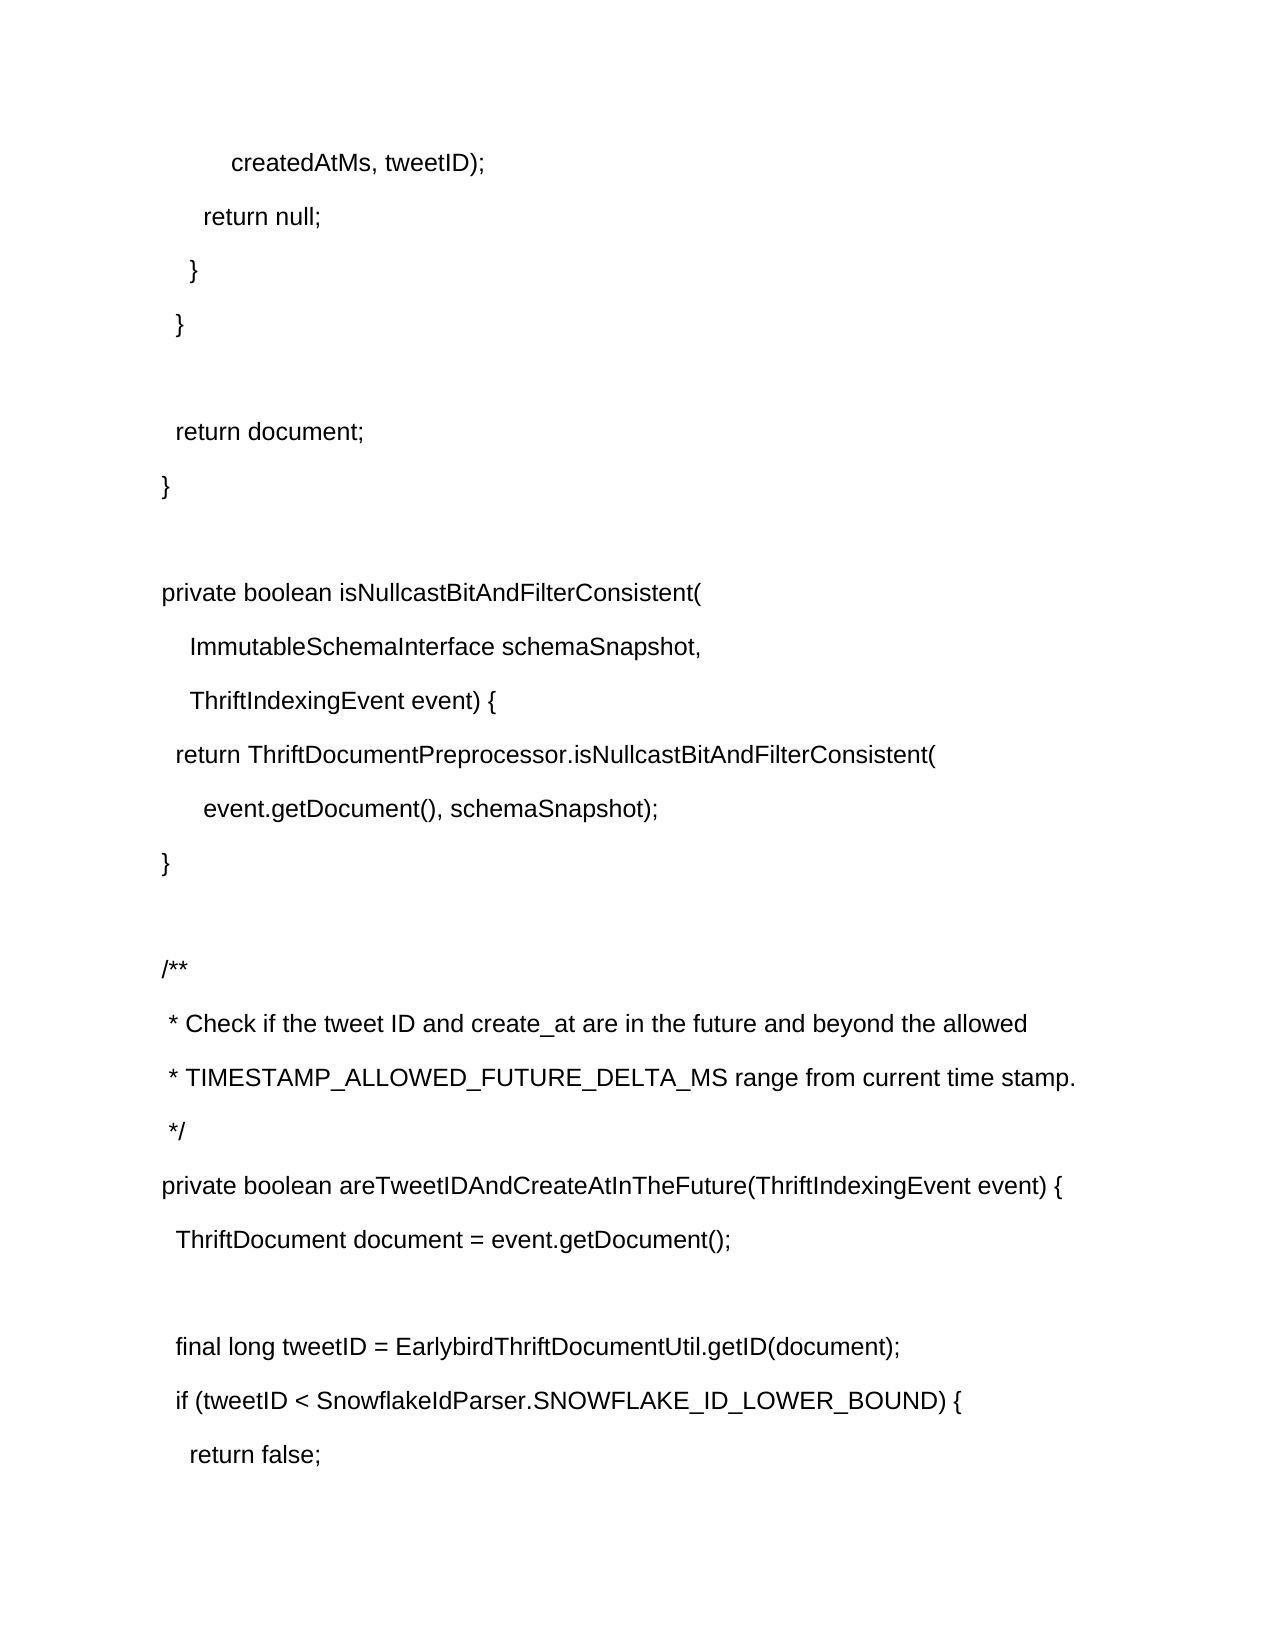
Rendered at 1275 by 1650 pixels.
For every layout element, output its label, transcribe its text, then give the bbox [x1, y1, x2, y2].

text ThriftIndexingEvent event) { [148, 686, 1127, 715]
text ImmutableSchemaInterface schemaSnapshot, [148, 632, 1127, 661]
text return null; [148, 201, 1127, 230]
text return document; [148, 417, 1127, 446]
text } [148, 309, 1127, 338]
text */ [148, 1117, 1127, 1146]
text return false; [148, 1440, 1127, 1469]
text /** [148, 955, 1127, 984]
text private boolean isNullcastBitAndFilterConsistent( [148, 578, 1127, 607]
text } [148, 255, 1127, 284]
text if (tweetID < SnowflakeIdParser.SNOWFLAKE_ID_LOWER_BOUND) { [148, 1386, 1127, 1415]
text } [148, 848, 1127, 876]
text return ThriftDocumentPreprocessor.isNullcastBitAndFilterConsistent( [148, 740, 1127, 769]
text event.getDocument(), schemaSnapshot); [148, 794, 1127, 823]
text * TIMESTAMP_ALLOWED_FUTURE_DELTA_MS range from current time stamp. [148, 1063, 1127, 1092]
text ThriftDocument document = event.getDocument(); [148, 1225, 1127, 1253]
text } [148, 471, 1127, 499]
text final long tweetID = EarlybirdThriftDocumentUtil.getID(document); [148, 1332, 1127, 1361]
text * Check if the tweet ID and create_at are in the future and beyond the allowed [148, 1009, 1127, 1038]
text private boolean areTweetIDAndCreateAtInTheFuture(ThriftIndexingEvent event) { [148, 1171, 1127, 1199]
text createdAtMs, tweetID); [148, 148, 1127, 176]
